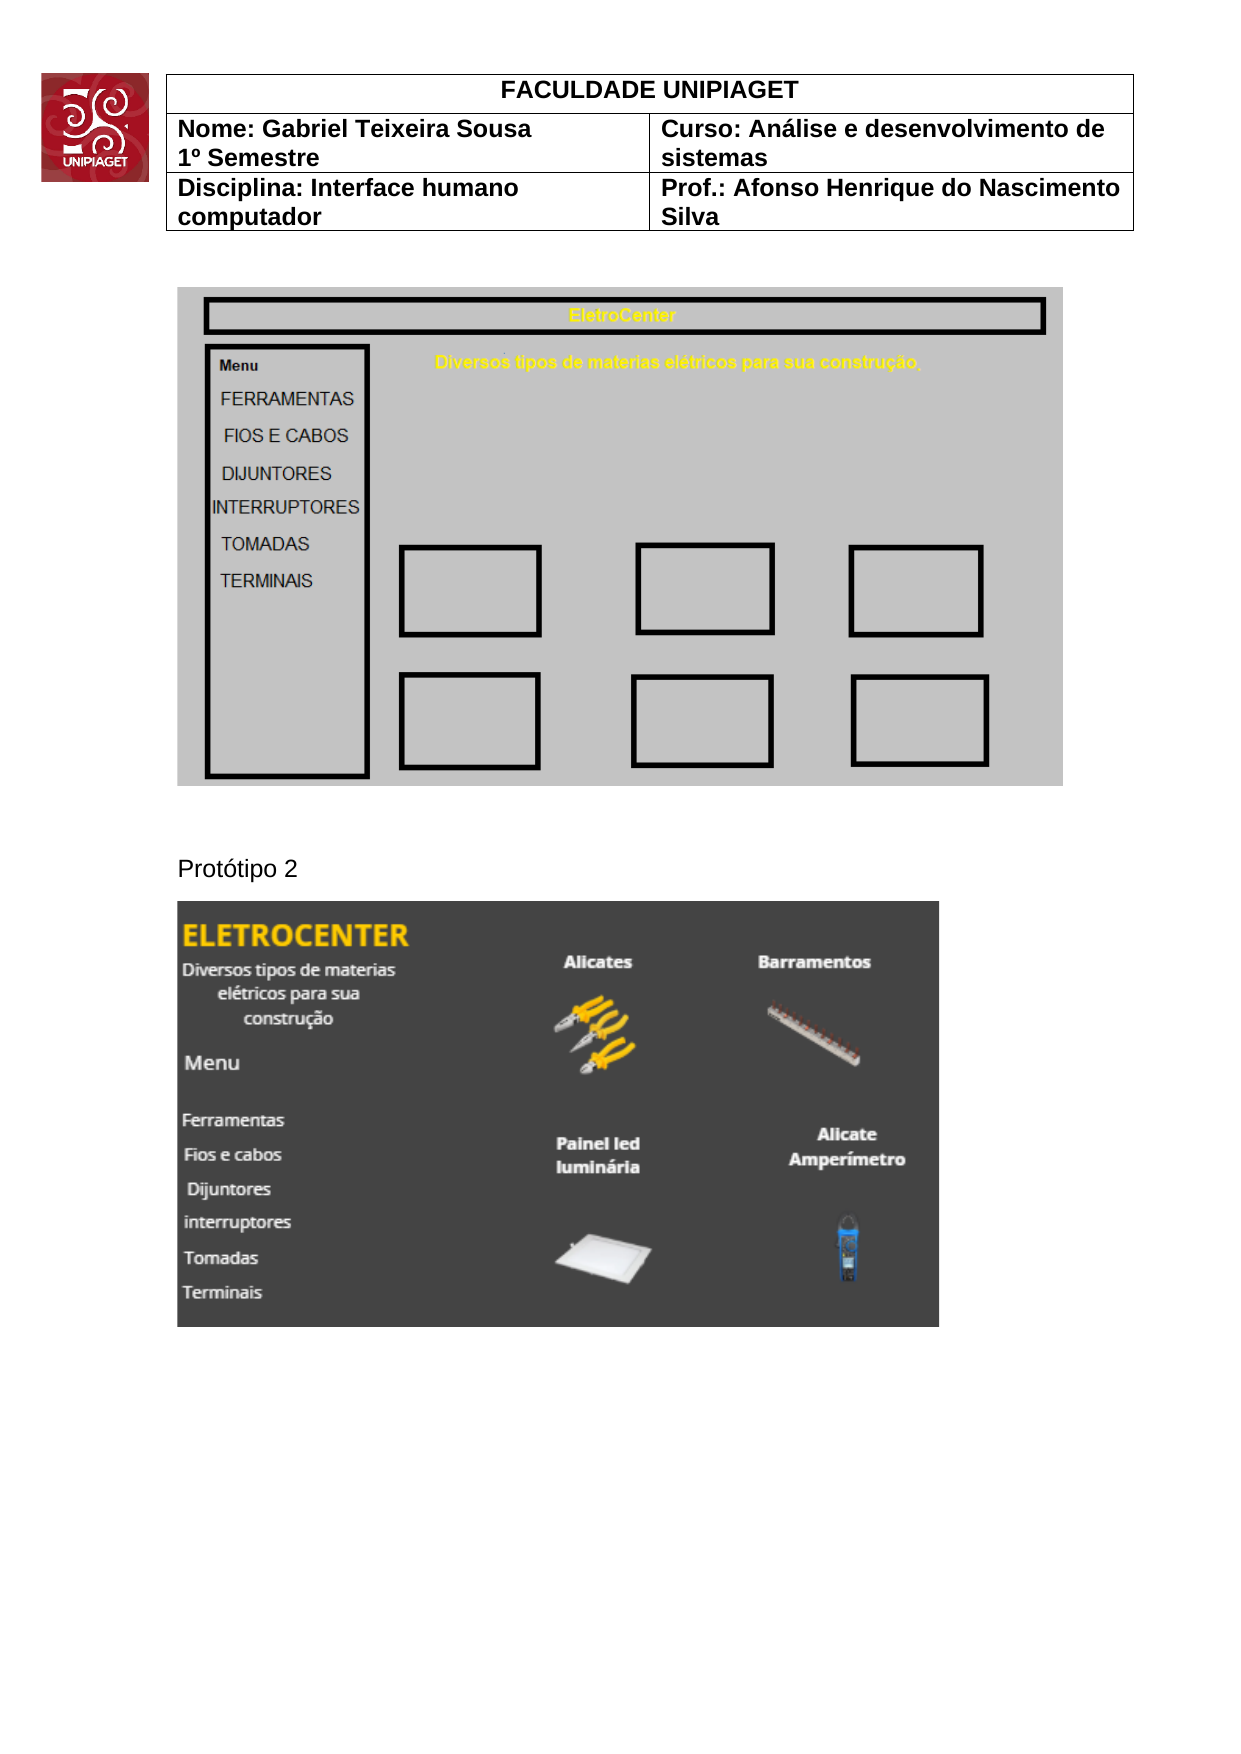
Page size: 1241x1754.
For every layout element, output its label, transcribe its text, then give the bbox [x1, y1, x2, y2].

picture [177, 287, 1063, 786]
picture [177, 901, 940, 1327]
picture [41, 73, 149, 182]
text Protótipo 2 [177, 854, 1063, 883]
